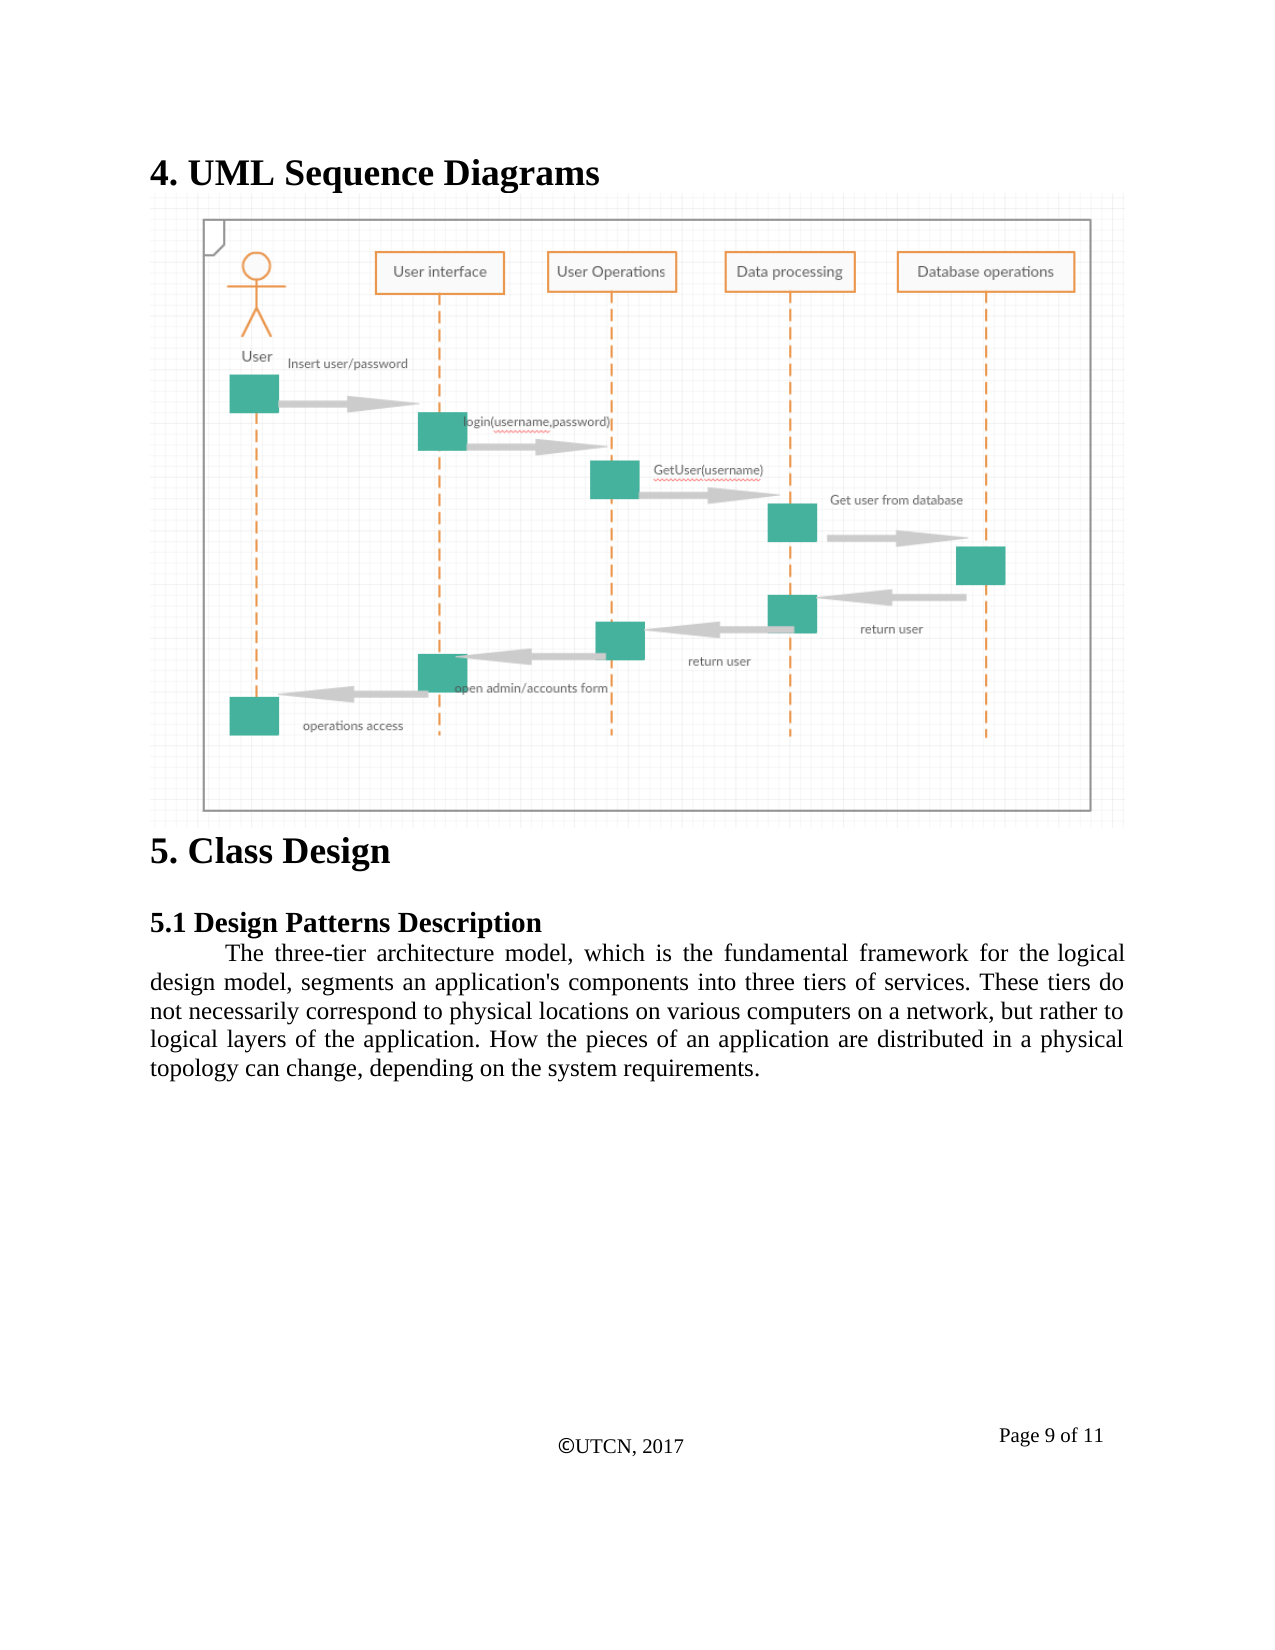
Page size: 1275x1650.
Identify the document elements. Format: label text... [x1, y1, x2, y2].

picture [150, 193, 1125, 828]
text 5.1 Design Patterns Description [150, 905, 1125, 938]
text The three-tier architecture model, which is the fundamental framework for the logical design model, segments an application's components into three tiers of services. These tiers do not necessarily correspond to physical locations on various computers on a network, but rather to logical layers of the application. How the pieces of an application are distributed in a physical topology can change, depending on the system requirements. [150, 938, 1125, 1082]
title 4. UML Sequence Diagrams [150, 150, 1125, 193]
title 5. Class Design [150, 828, 1125, 871]
